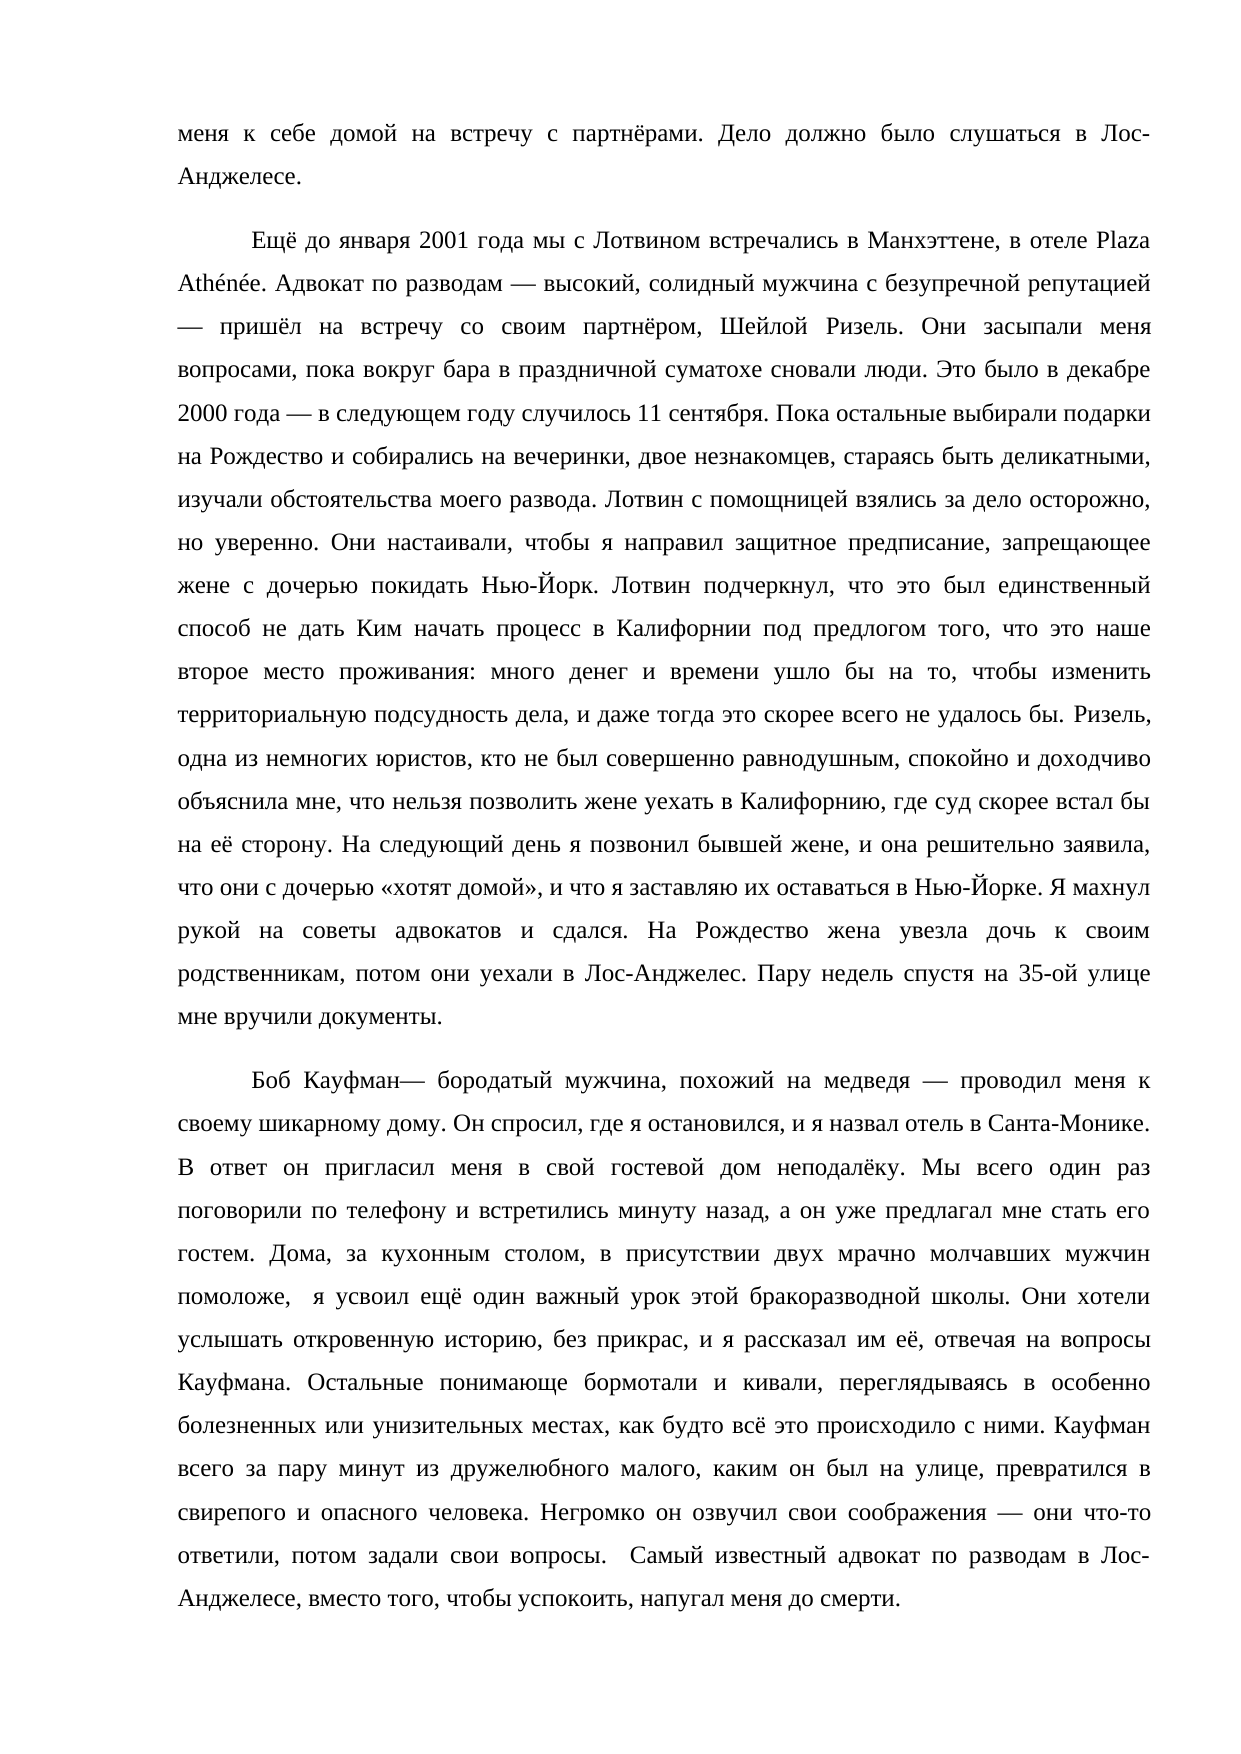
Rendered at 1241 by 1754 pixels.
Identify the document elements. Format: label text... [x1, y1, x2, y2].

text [177, 118, 1152, 190]
text Ещё до января 2001 года мы с Лотвином встречались в Манхэттене, в отеле Plaza Athénée. Адвокат по разводам — высокий, солидный мужчина с безупречной репутацией — пришёл на встречу со своим партнёром, Шейлой Ризель. Они засыпали меня вопросами, пока вокруг бара в праздничной суматохе сновали люди. Это было в декабре 2000 года — в следующем году случилось 11 сентября. Пока остальные выбирали подарки на Рождество и собирались на вечеринки, двое незнакомцев, стараясь быть деликатными, изучали обстоятельства моего развода. Лотвин с помощницей взялись за дело осторожно, но уверенно. Они настаивали, чтобы я направил защитное предписание, запрещающее жене с дочерью покидать Нью-Йорк. Лотвин подчеркнул, что это был единственный способ не дать Ким начать процесс в Калифорнии под предлогом того, что это наше второе место проживания: много денег и времени ушло бы на то, чтобы изменить территориальную подсудность дела, и даже тогда это скорее всего не удалось бы. Ризель, одна из немногих юристов, кто не был совершенно равнодушным, спокойно и доходчиво объяснила мне, что нельзя позволить жене уехать в Калифорнию, где суд скорее встал бы на её сторону. На следующий день я позвонил бывшей жене, и она решительно заявила, что они с дочерью «хотят домой», и что я заставляю их оставаться в Нью-Йорке. Я махнул рукой на советы адвокатов и сдался. На Рождество жена увезла дочь к своим родственникам, потом они уехали в Лос-Анджелес. Пару недель спустя на 35-ой улице мне вручили документы. [177, 225, 1152, 1030]
text Боб Кауфман— бородатый мужчина, похожий на медведя — проводил меня к своему шикарному дому. Он спросил, где я остановился, и я назвал отель в Санта-Монике. В ответ он пригласил меня в свой гостевой дом неподалёку. Мы всего один раз поговорили по телефону и встретились минуту назад, а он уже предлагал мне стать его гостем. Дома, за кухонным столом, в присутствии двух мрачно молчавших мужчин помоложе, я усвоил ещё один важный урок этой бракоразводной школы. Они хотели услышать откровенную историю, без прикрас, и я рассказал им её, отвечая на вопросы Кауфмана. Остальные понимающе бормотали и кивали, переглядываясь в особенно болезненных или унизительных местах, как будто всё это происходило с ними. Кауфман всего за пару минут из дружелюбного малого, каким он был на улице, превратился в свирепого и опасного человека. Негромко он озвучил свои соображения — они что-то ответили, потом задали свои вопросы. Самый известный адвокат по разводам в Лос-Анджелесе, вместо того, чтобы успокоить, напугал меня до смерти. [177, 1065, 1152, 1612]
